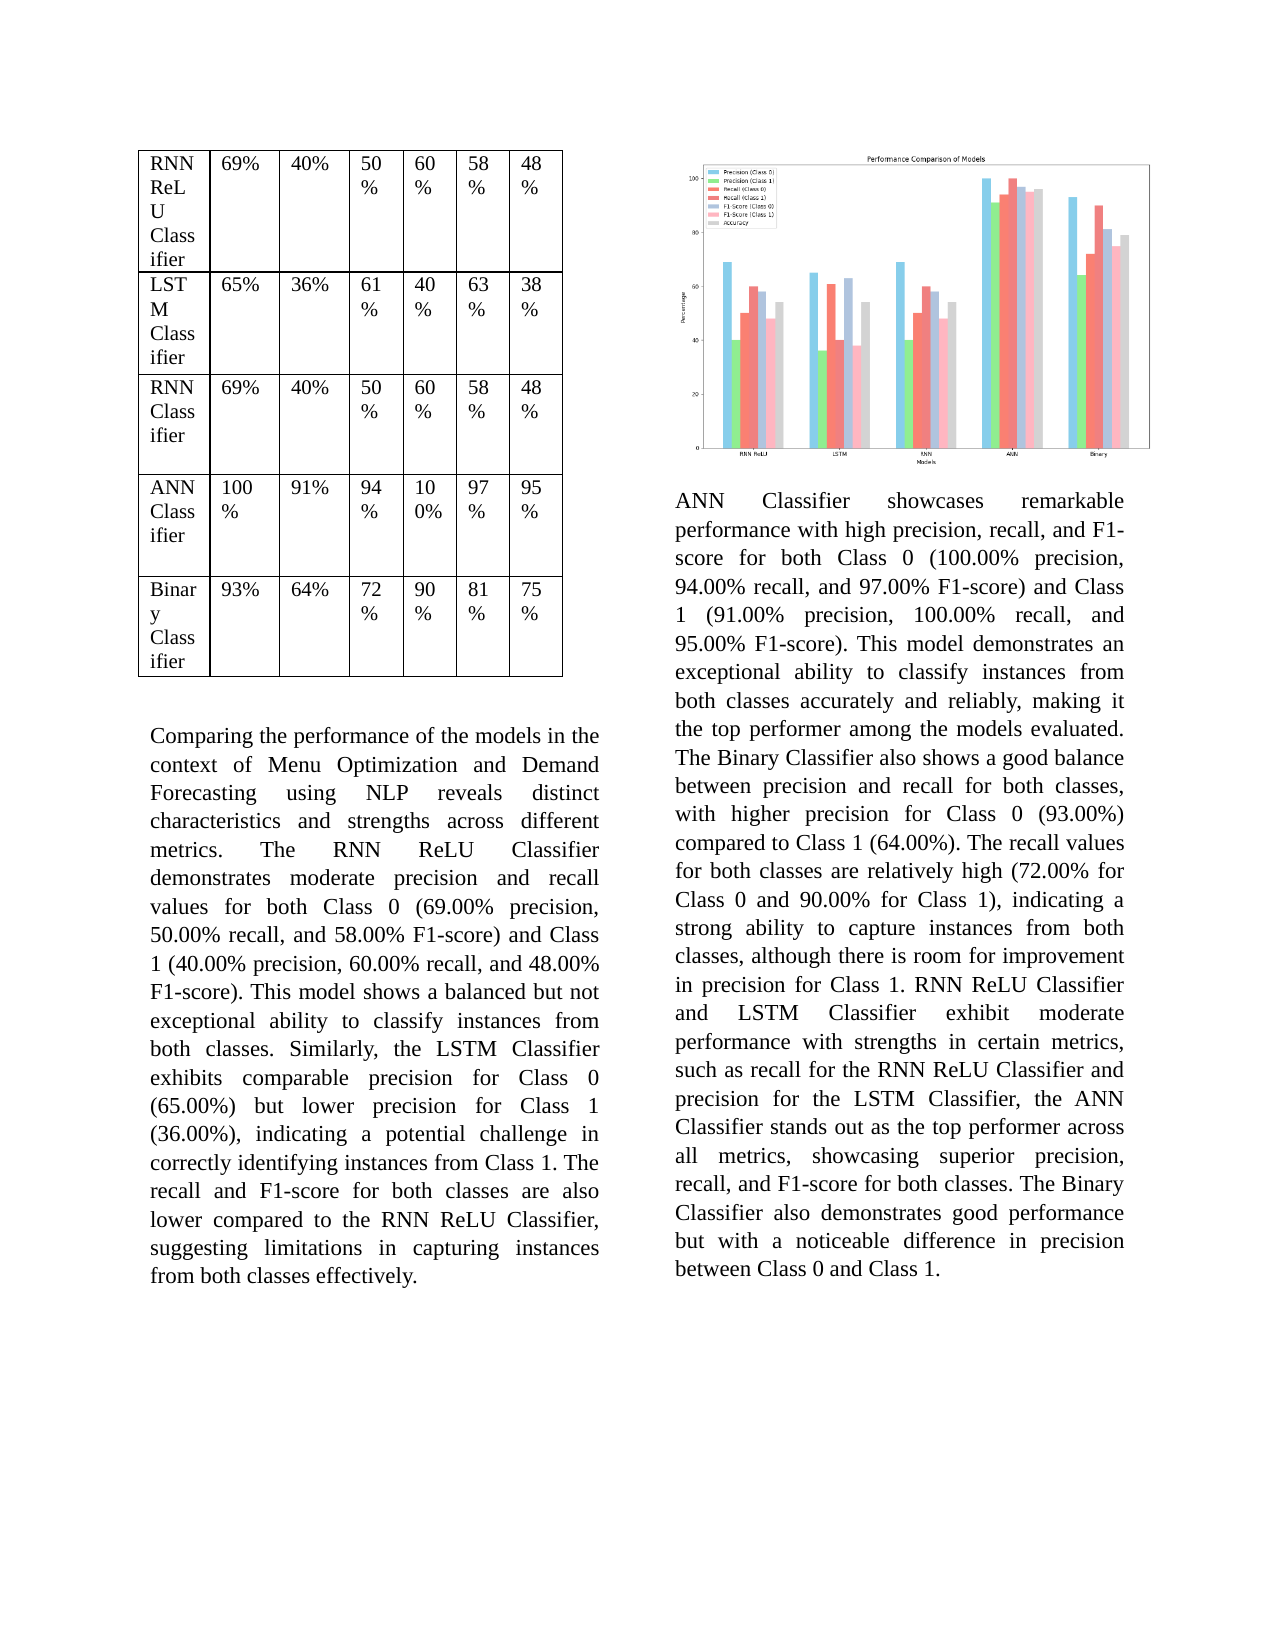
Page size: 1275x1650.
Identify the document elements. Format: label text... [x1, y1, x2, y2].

table_cell 63% [457, 273, 509, 374]
table_cell 40% [404, 273, 456, 374]
table_cell 48% [510, 151, 562, 271]
table_cell RNN ReLU Classifier [139, 151, 209, 271]
table_cell 58% [457, 151, 509, 271]
table_cell 36% [280, 273, 349, 374]
text ANN Classifier showcases remarkable performance with high precision, recall, and F1-score for both Class 0 (100.00% precision, 94.00% recall, and 97.00% F1-score) and Class 1 (91.00% precision, 100.00% recall, and 95.00% F1-score). This model demonstrates an exceptional ability to classify instances from both classes accurately and reliably, making it the top performer among the models evaluated. The Binary Classifier also shows a good balance between precision and recall for both classes, with higher precision for Class 0 (93.00%) compared to Class 1 (64.00%). The recall values for both classes are relatively high (72.00% for Class 0 and 90.00% for Class 1), indicating a strong ability to capture instances from both classes, although there is room for improvement in precision for Class 1. RNN ReLU Classifier and LSTM Classifier exhibit moderate performance with strengths in certain metrics, such as recall for the RNN ReLU Classifier and precision for the LSTM Classifier, the ANN Classifier stands out as the top performer across all metrics, showcasing superior precision, recall, and F1-score for both classes. The Binary Classifier also demonstrates good performance but with a noticeable difference in precision between Class 0 and Class 1. [675, 488, 1125, 1282]
table_cell 58% [457, 375, 509, 474]
table_cell 60% [404, 375, 456, 474]
table_cell 94% [350, 475, 403, 576]
table_cell 40% [280, 375, 349, 474]
table_cell 90% [404, 577, 456, 676]
table_cell 64% [280, 577, 349, 676]
text Comparing the performance of the models in the context of Menu Optimization and Demand Forecasting using NLP reveals distinct characteristics and strengths across different metrics. The RNN ReLU Classifier demonstrates moderate precision and recall values for both Class 0 (69.00% precision, 50.00% recall, and 58.00% F1-score) and Class 1 (40.00% precision, 60.00% recall, and 48.00% F1-score). This model shows a balanced but not exceptional ability to classify instances from both classes. Similarly, the LSTM Classifier exhibits comparable precision for Class 0 (65.00%) but lower precision for Class 1 (36.00%), indicating a potential challenge in correctly identifying instances from Class 1. The recall and F1-score for both classes are also lower compared to the RNN ReLU Classifier, suggesting limitations in capturing instances from both classes effectively. [150, 722, 600, 1289]
table_cell 69% [211, 375, 279, 474]
table_cell 69% [211, 151, 279, 271]
table_cell Binary Classifier [139, 577, 209, 676]
table_cell 50% [350, 151, 403, 271]
picture [675, 150, 1152, 469]
table_cell 65% [211, 273, 279, 374]
table_cell 100% [404, 475, 456, 576]
table_cell 91% [280, 475, 349, 576]
table_cell 75% [510, 577, 562, 676]
table_cell 40% [280, 151, 349, 271]
table_cell 50% [350, 375, 403, 474]
table_cell 60% [404, 151, 456, 271]
table_cell 100% [211, 475, 279, 576]
table_cell 61% [350, 273, 403, 374]
table_cell 81% [457, 577, 509, 676]
table_cell LSTM Classifier [139, 273, 209, 374]
table_cell 38% [510, 273, 562, 374]
table_cell ANN Classifier [139, 475, 209, 576]
table_cell 95% [510, 475, 562, 576]
table_cell 97% [457, 475, 509, 576]
table_cell 93% [211, 577, 279, 676]
table_cell 48% [510, 375, 562, 474]
table_cell 72% [350, 577, 403, 676]
table_cell RNN Classifier [139, 375, 209, 474]
